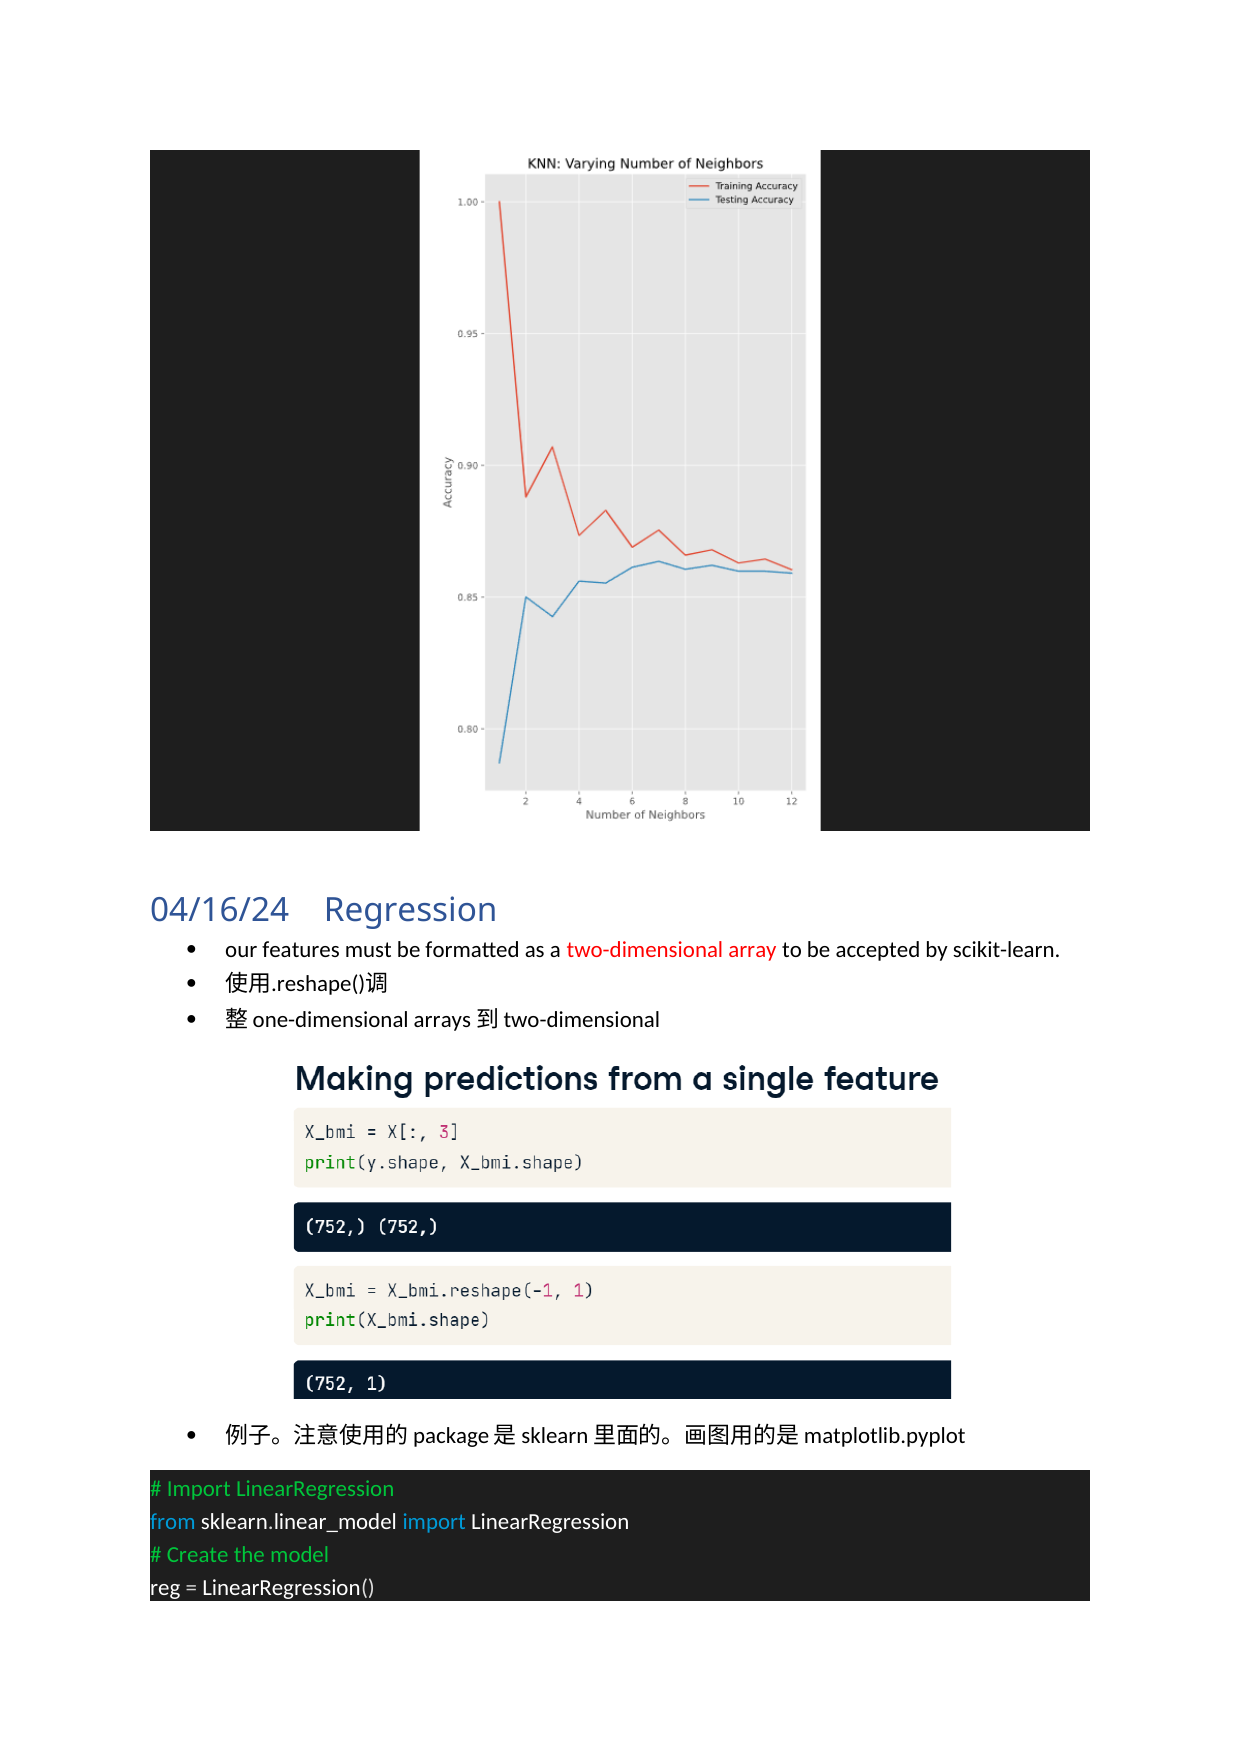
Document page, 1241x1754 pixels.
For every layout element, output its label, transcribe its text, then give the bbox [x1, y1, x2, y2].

list 例子。注意使用的package是sklearn里面的。画图用的是matplotlib.pyplot [187, 1417, 1090, 1451]
picture [289, 1053, 952, 1399]
list our features must be formatted as a two-dimensional array to be accepted by scikit-learn. [187, 935, 1090, 963]
picture [419, 150, 821, 831]
text from sklearn.linear_model import LinearRegression [150, 1503, 1090, 1535]
list 整one-dimensional arrays到two-dimensional [187, 1001, 1090, 1034]
text # Create the model [150, 1535, 1090, 1568]
list 使用.reshape()调 [187, 965, 1090, 998]
text # Import LinearRegression [150, 1470, 1090, 1503]
subtitle 04/16/24 Regression [150, 886, 1090, 931]
text reg = LinearRegression() [150, 1568, 1090, 1601]
